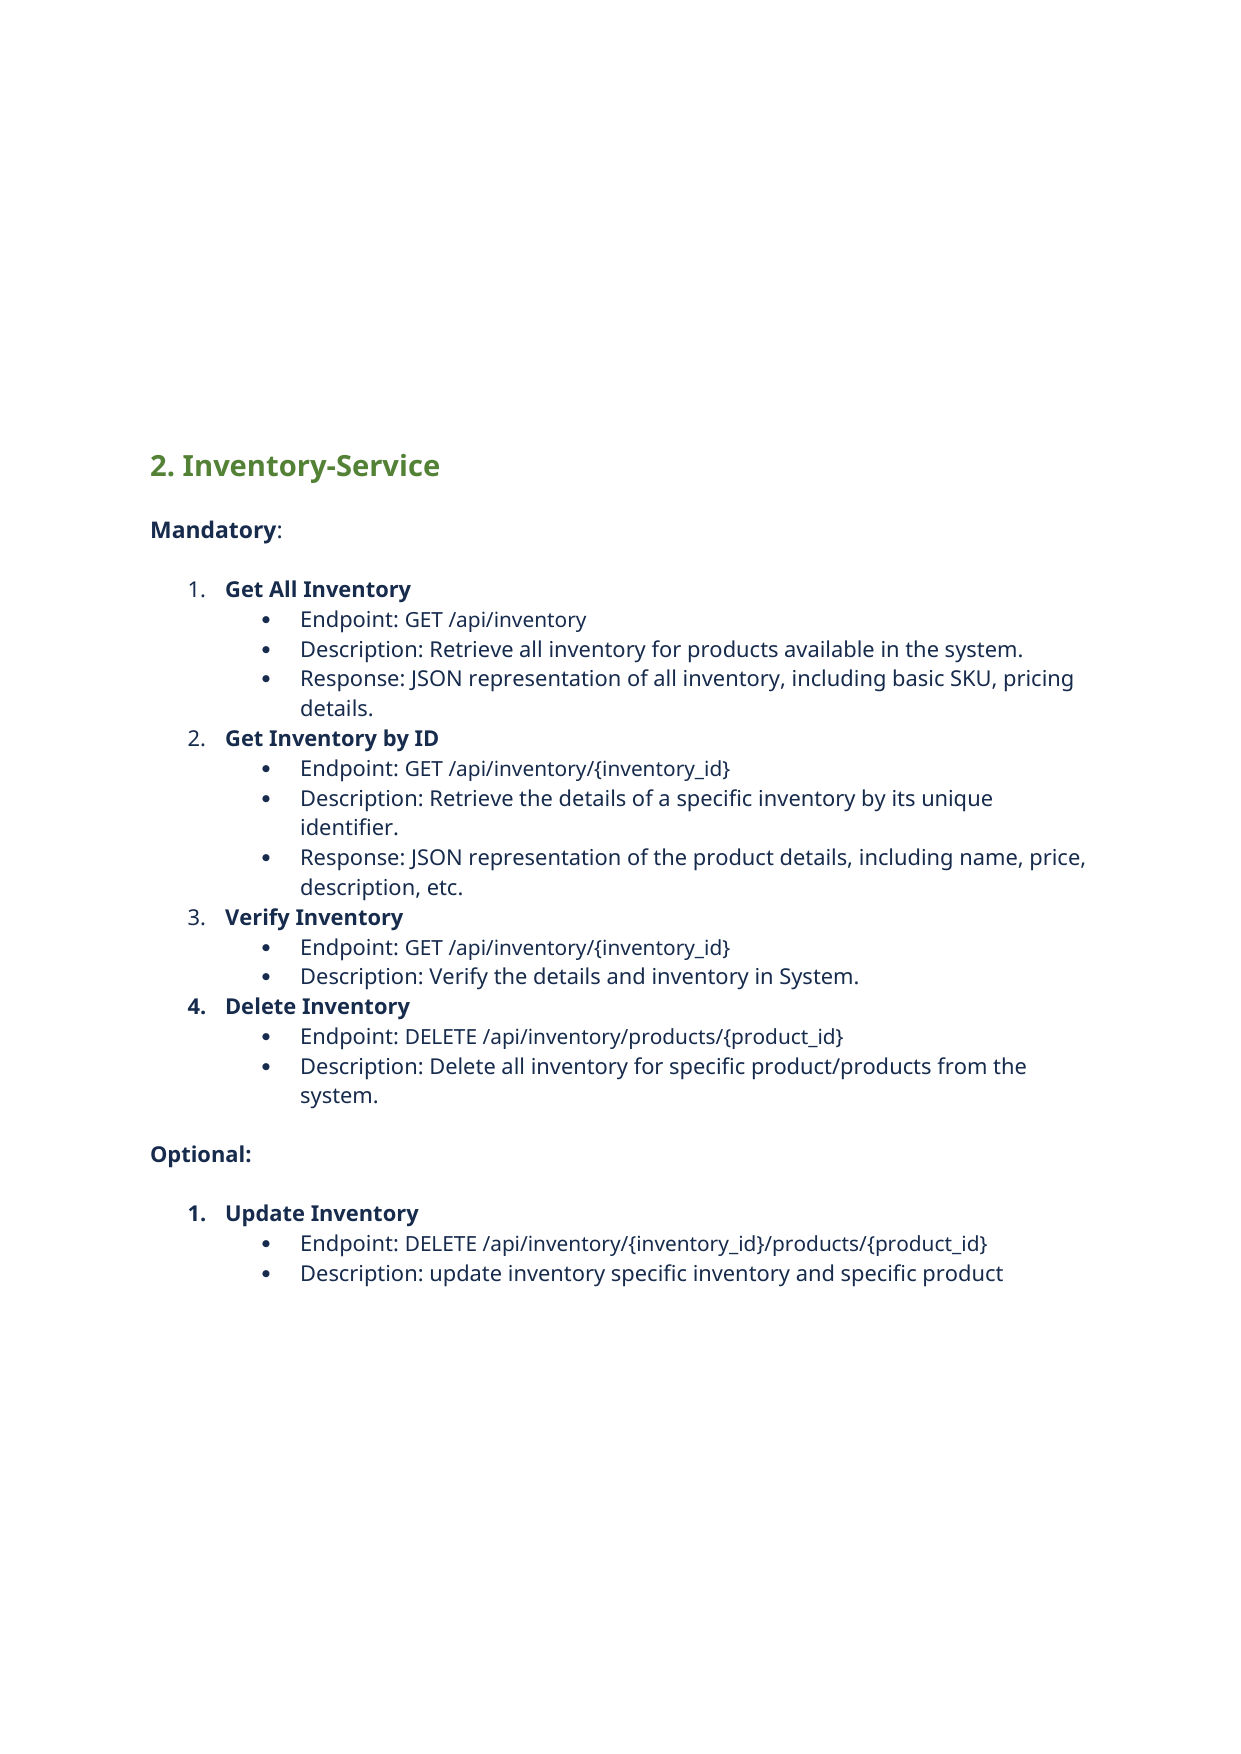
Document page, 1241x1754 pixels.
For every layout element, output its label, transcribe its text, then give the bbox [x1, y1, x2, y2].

list Update Inventory [187, 1198, 1090, 1228]
list Description: Delete all inventory for specific product/products from the system. [262, 1051, 1090, 1110]
list Get All Inventory [187, 574, 1090, 604]
text 2. Inventory-Service [150, 445, 1090, 484]
list Delete Inventory [187, 991, 1090, 1021]
list Verify Inventory [187, 902, 1090, 932]
list Endpoint: DELETE /api/inventory/products/{product_id} [262, 1021, 1090, 1051]
list Description: Retrieve the details of a specific inventory by its unique identifier. [262, 783, 1090, 842]
list Description: update inventory specific inventory and specific product [262, 1258, 1090, 1288]
list Endpoint: GET /api/inventory/{inventory_id} [262, 932, 1090, 961]
text Mandatory: [150, 514, 1090, 545]
list Response: JSON representation of the product details, including name, price, description, etc. [262, 842, 1090, 902]
text Optional: [150, 1139, 1090, 1169]
list Endpoint: GET /api/inventory/{inventory_id} [262, 753, 1090, 783]
list Description: Retrieve all inventory for products available in the system. [262, 634, 1090, 663]
list Endpoint: GET /api/inventory [262, 604, 1090, 634]
list Response: JSON representation of all inventory, including basic SKU, pricing details. [262, 663, 1090, 723]
list Endpoint: DELETE /api/inventory/{inventory_id}/products/{product_id} [262, 1228, 1090, 1258]
list Description: Verify the details and inventory in System. [262, 961, 1090, 991]
list Get Inventory by ID [187, 723, 1090, 753]
